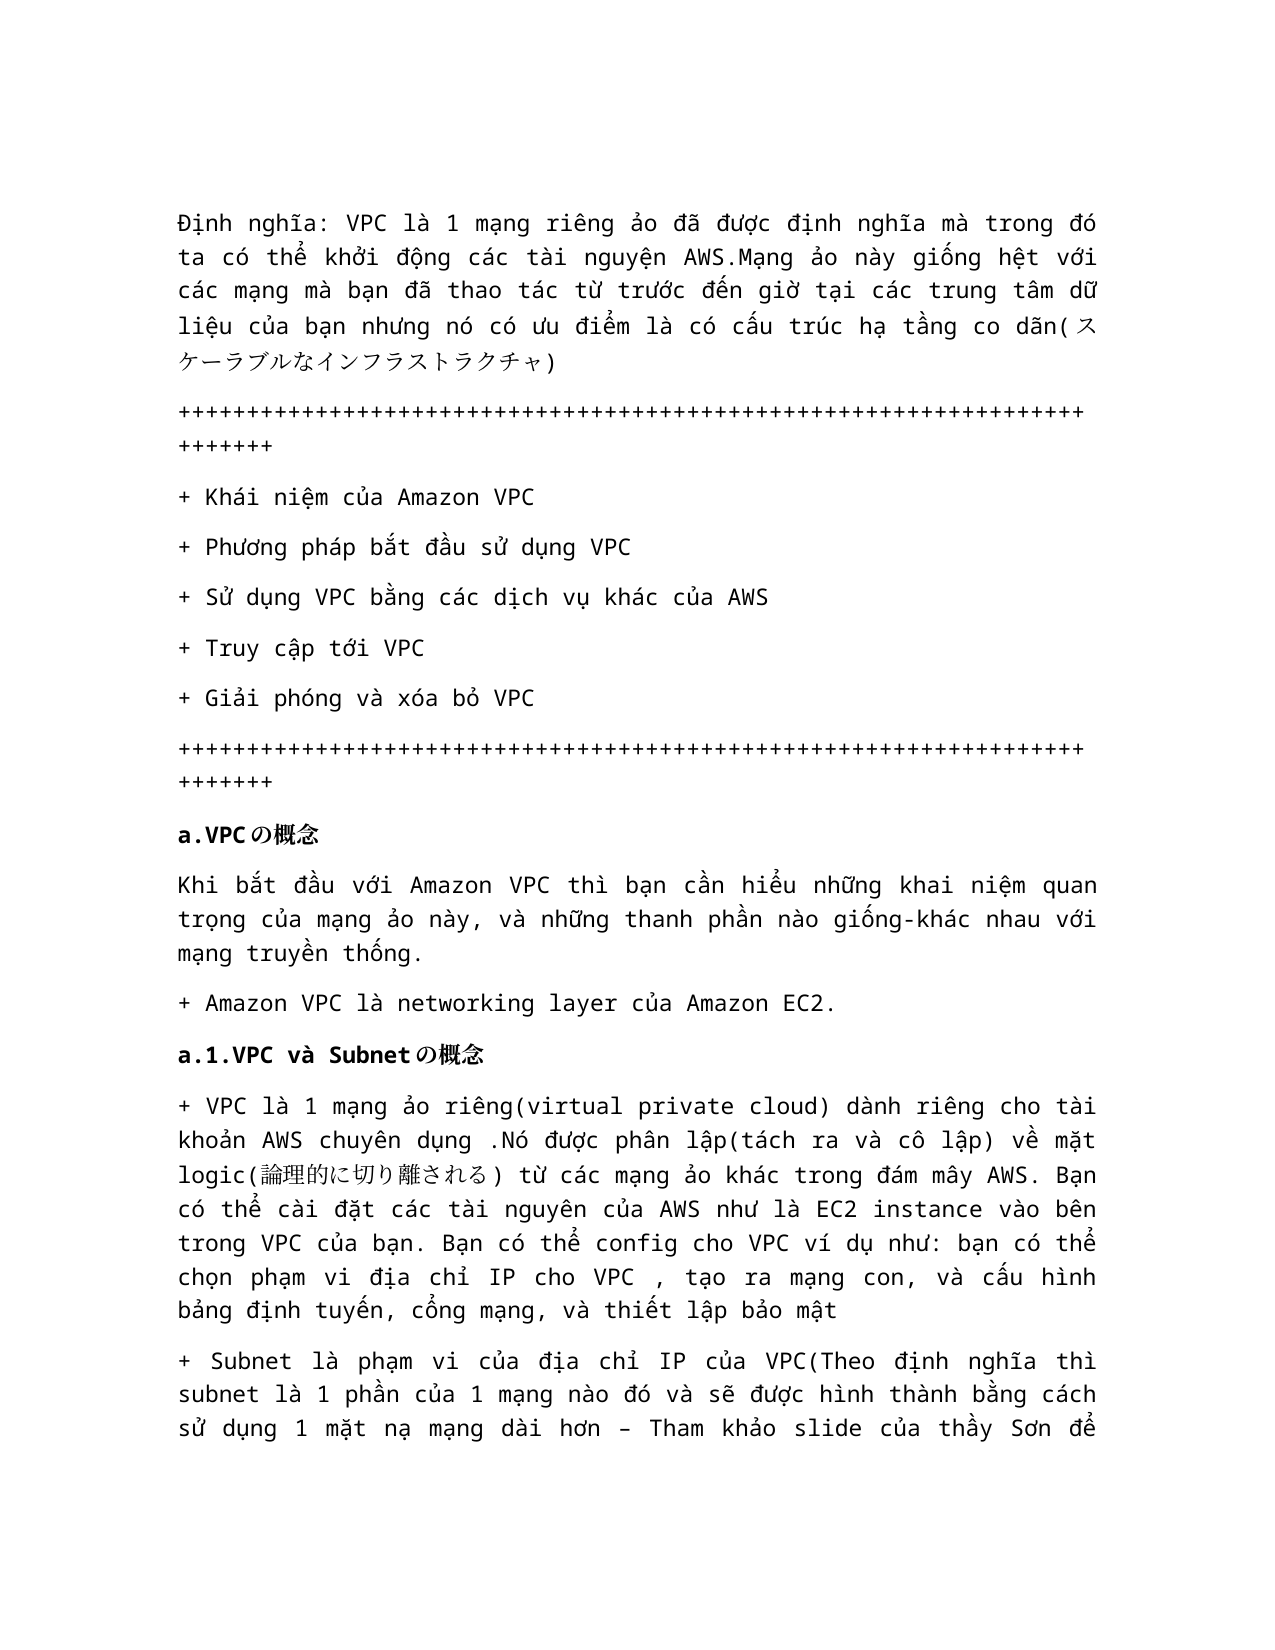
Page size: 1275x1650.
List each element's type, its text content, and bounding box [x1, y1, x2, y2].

text a.1.VPC và Subnetの概念 [177, 1037, 1098, 1071]
text a.VPCの概念 [177, 817, 1098, 850]
text +++++++++++++++++++++++++++++++++++++++++++++++++++++++++++++++++++++++++ [177, 732, 1098, 797]
text +++++++++++++++++++++++++++++++++++++++++++++++++++++++++++++++++++++++++ [177, 396, 1098, 461]
text + Amazon VPC là networking layer của Amazon EC2. [177, 987, 1098, 1018]
text + Sử dụng VPC bằng các dịch vụ khác của AWS [177, 581, 1098, 612]
text Khi bắt đầu với Amazon VPC thì bạn cần hiểu những khai niệm quan trọng của mạng ảo này, và những thanh phần nào giống-khác nhau với mạng truyền thống. [177, 869, 1098, 968]
text + Khái niệm của Amazon VPC [177, 480, 1098, 512]
text + Truy cập tới VPC [177, 632, 1098, 663]
text Định nghĩa: VPC là 1 mạng riêng ảo đã được định nghĩa mà trong đó ta có thể khởi động các tài nguyện AWS.Mạng ảo này giống hệt với các mạng mà bạn đã thao tác từ trước đến giờ tại các trung tâm dữ liệu của bạn nhưng nó có ưu điểm là có cấu trúc hạ tầng co dãn(スケーラブルなインフラストラクチャ) [177, 207, 1098, 377]
text + Phương pháp bắt đầu sử dụng VPC [177, 531, 1098, 562]
text + Giải phóng và xóa bỏ VPC [177, 682, 1098, 713]
